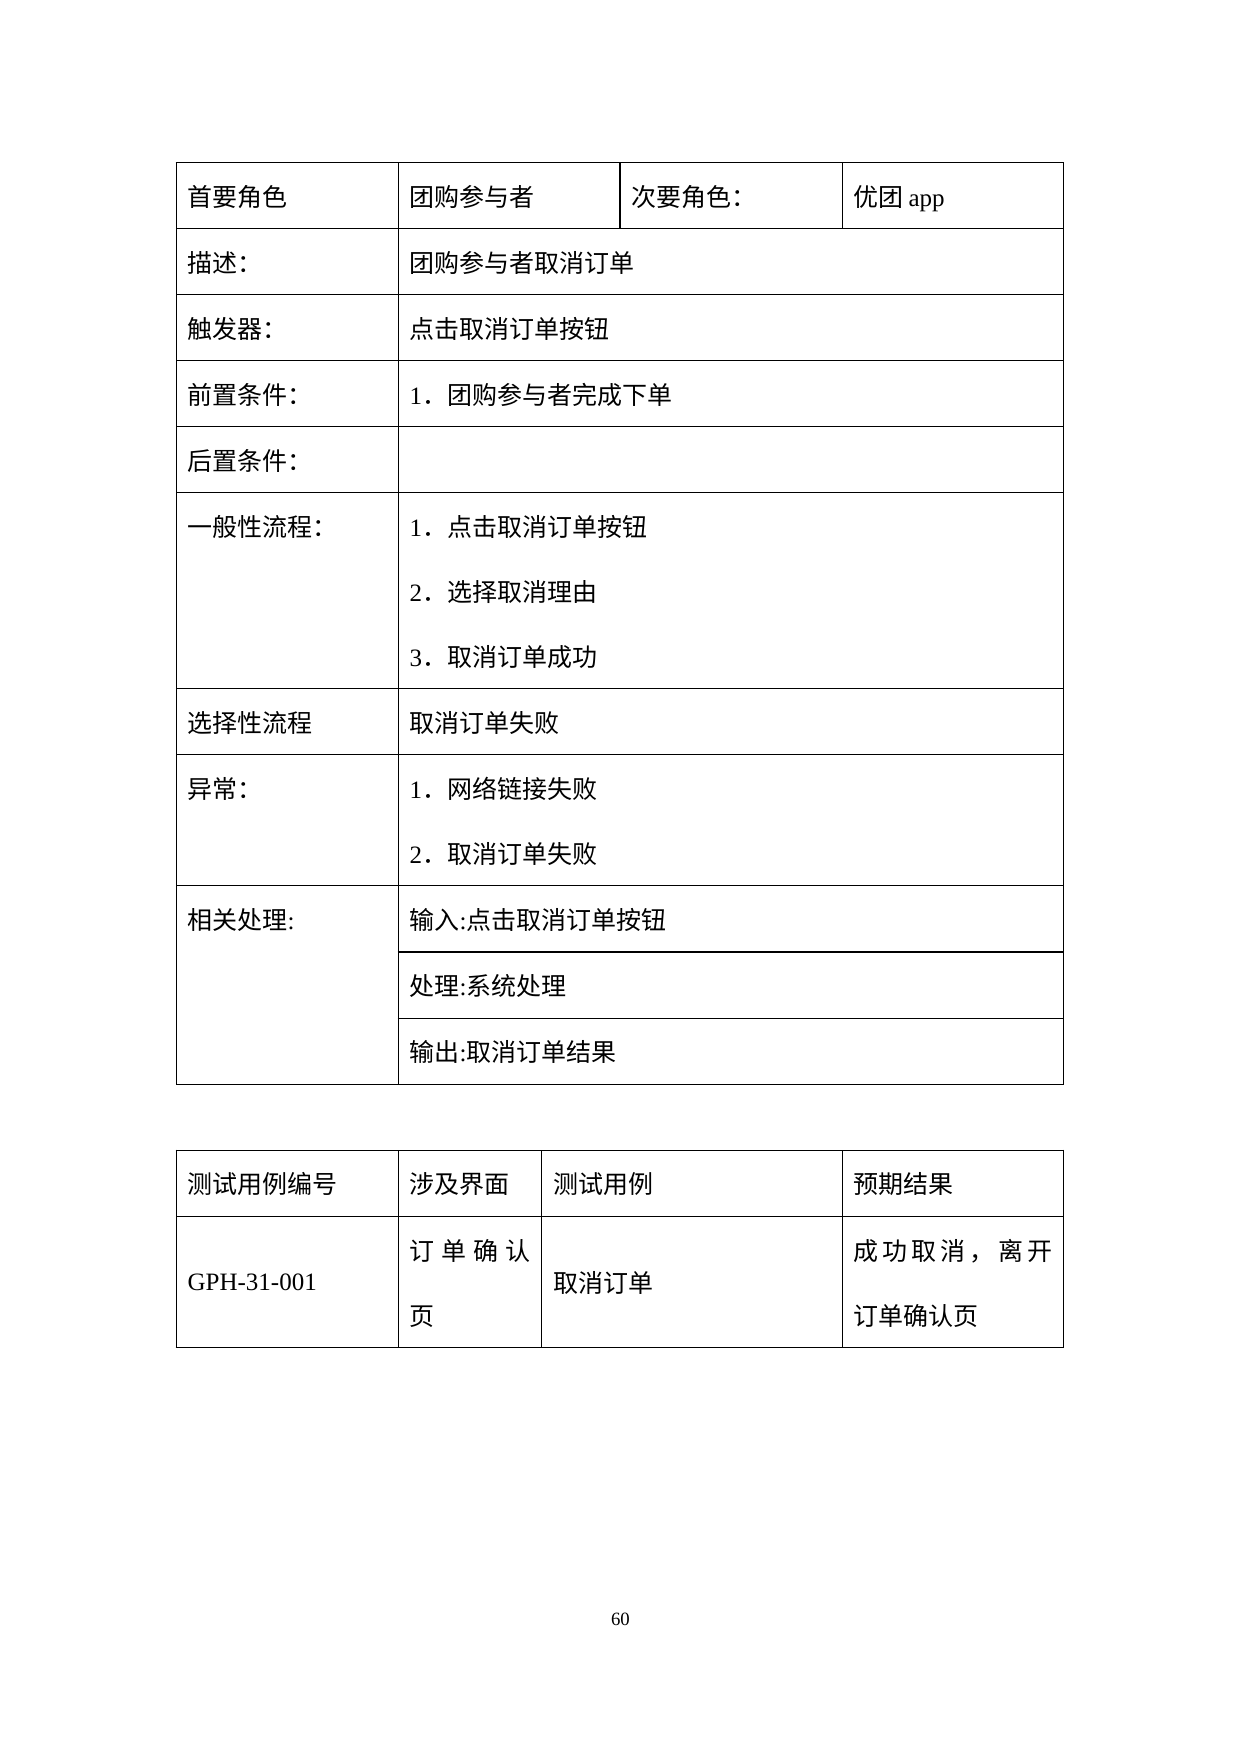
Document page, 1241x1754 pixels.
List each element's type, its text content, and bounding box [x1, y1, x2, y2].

table_cell 次要角色： [621, 163, 842, 228]
table_cell 相关处理: [177, 886, 398, 1083]
table_cell 触发器： [177, 295, 398, 360]
table_cell 优团app [843, 163, 1063, 228]
table_cell 描述： [177, 229, 398, 294]
table_cell 一般性流程： [177, 493, 398, 688]
table_header 预期结果 [843, 1151, 1063, 1216]
table_cell 1．点击取消订单按钮 2．选择取消理由 3．取消订单成功 [399, 493, 1063, 688]
table_cell 1．网络链接失败 2．取消订单失败 [399, 755, 1063, 885]
table_cell [399, 427, 1063, 492]
table_cell 异常： [177, 755, 398, 885]
table_header 测试用例编号 [177, 1151, 398, 1216]
table_cell 输入:点击取消订单按钮 [399, 886, 1063, 951]
table_header 测试用例 [542, 1151, 842, 1216]
table_cell 点击取消订单按钮 [399, 295, 1063, 360]
table_header 涉及界面 [399, 1151, 541, 1216]
table_cell 团购参与者 [399, 163, 619, 228]
table_cell 输出:取消订单结果 [399, 1019, 1063, 1083]
table_cell 后置条件： [177, 427, 398, 492]
table_cell 订单确认页 [399, 1217, 541, 1347]
table_cell 团购参与者取消订单 [399, 229, 1063, 294]
table_cell 首要角色 [177, 163, 398, 228]
table_cell 1．团购参与者完成下单 [399, 361, 1063, 426]
table_cell 成功取消，离开订单确认页 [843, 1217, 1063, 1347]
table_cell 取消订单失败 [399, 689, 1063, 754]
table_cell 前置条件： [177, 361, 398, 426]
table_cell 取消订单 [542, 1217, 842, 1347]
table_cell 处理:系统处理 [399, 953, 1063, 1017]
table_cell 选择性流程 [177, 689, 398, 754]
table_cell GPH-31-001 [177, 1217, 398, 1347]
